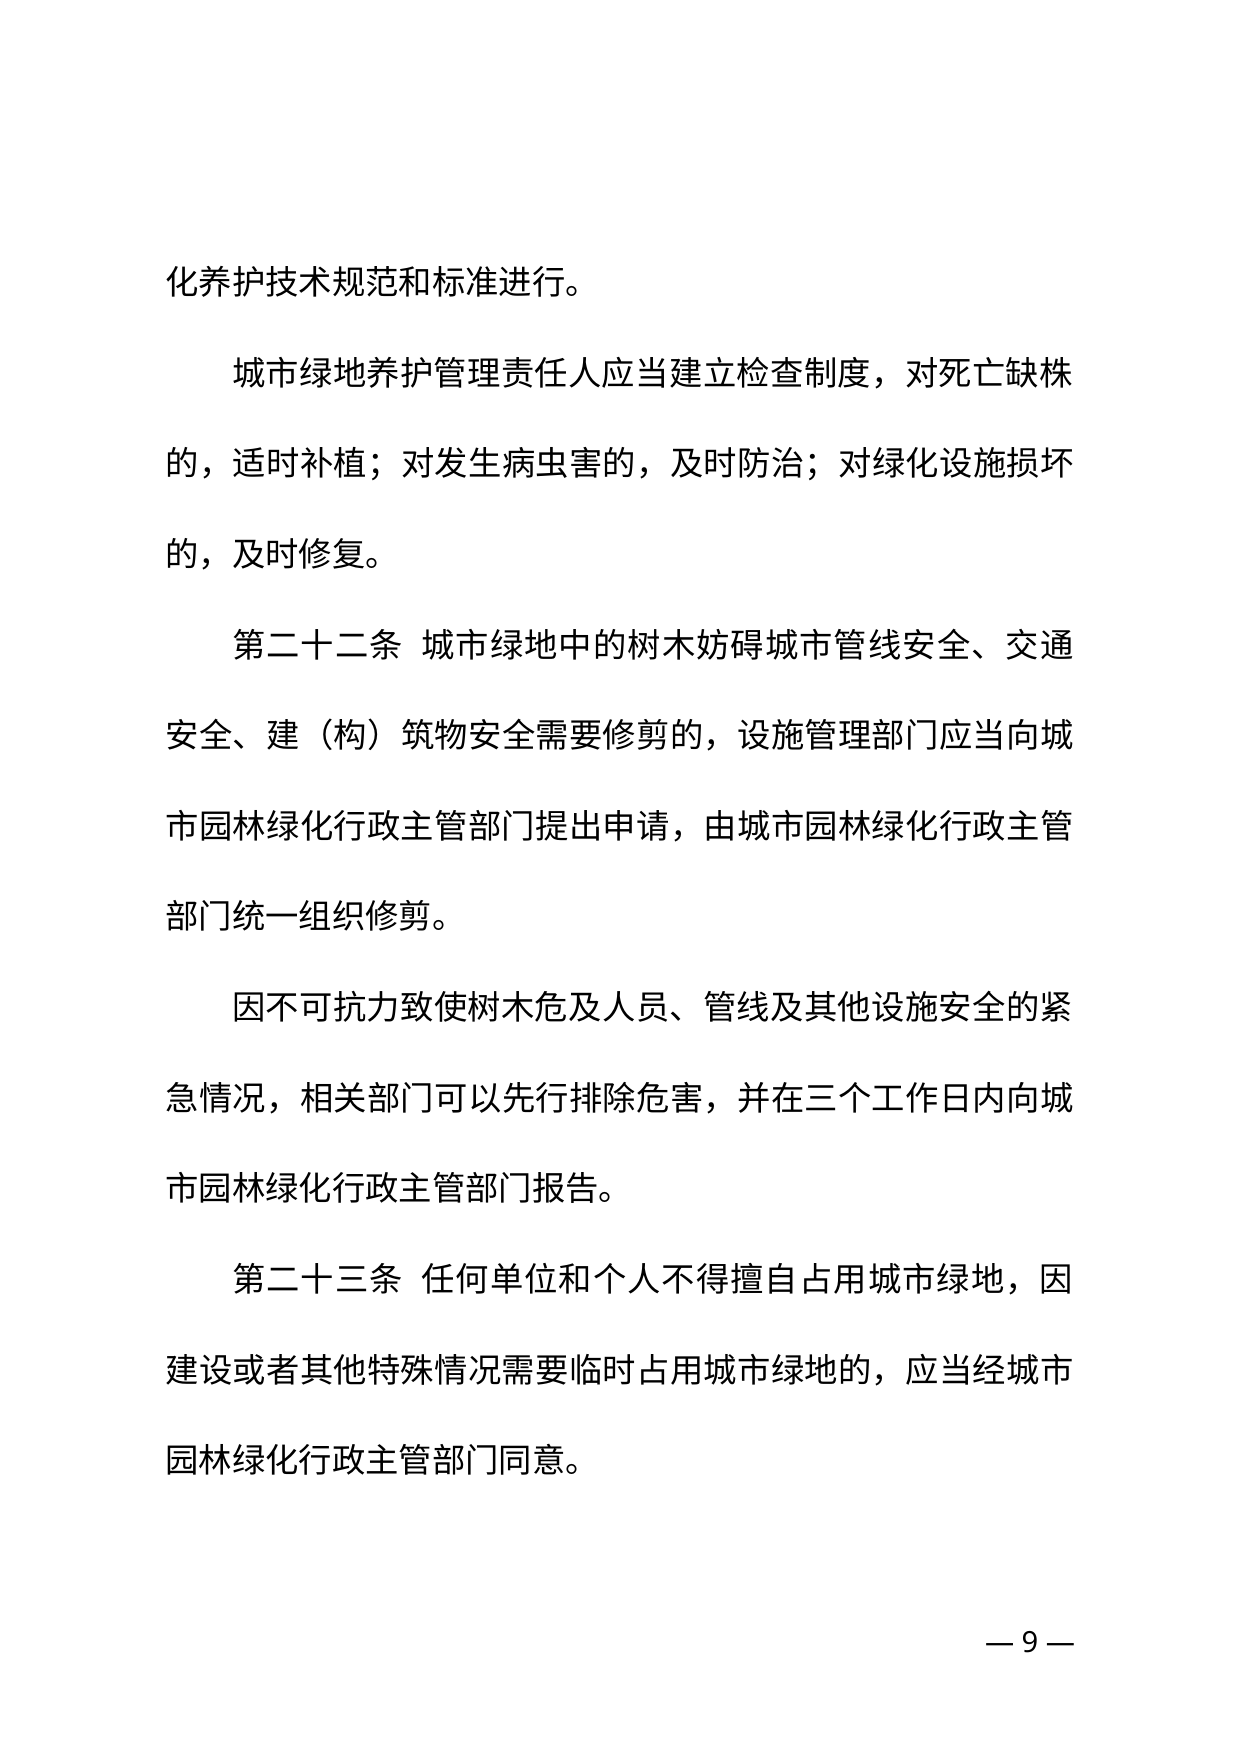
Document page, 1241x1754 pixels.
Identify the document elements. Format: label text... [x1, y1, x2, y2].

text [165, 235, 1075, 325]
text 城市绿地养护管理责任人应当建立检查制度，对死亡缺株的，适时补植；对发生病虫害的，及时防治；对绿化设施损坏的，及时修复。 [165, 325, 1075, 597]
text 因不可抗力致使树木危及人员、管线及其他设施安全的紧急情况，相关部门可以先行排除危害，并在三个工作日内向城市园林绿化行政主管部门报告。 [165, 960, 1075, 1232]
text 第二十二条 城市绿地中的树木妨碍城市管线安全、交通安全、建（构）筑物安全需要修剪的，设施管理部门应当向城市园林绿化行政主管部门提出申请，由城市园林绿化行政主管部门统一组织修剪。 [165, 597, 1075, 960]
text 第二十三条 任何单位和个人不得擅自占用城市绿地，因建设或者其他特殊情况需要临时占用城市绿地的，应当经城市园林绿化行政主管部门同意。 [165, 1232, 1075, 1503]
